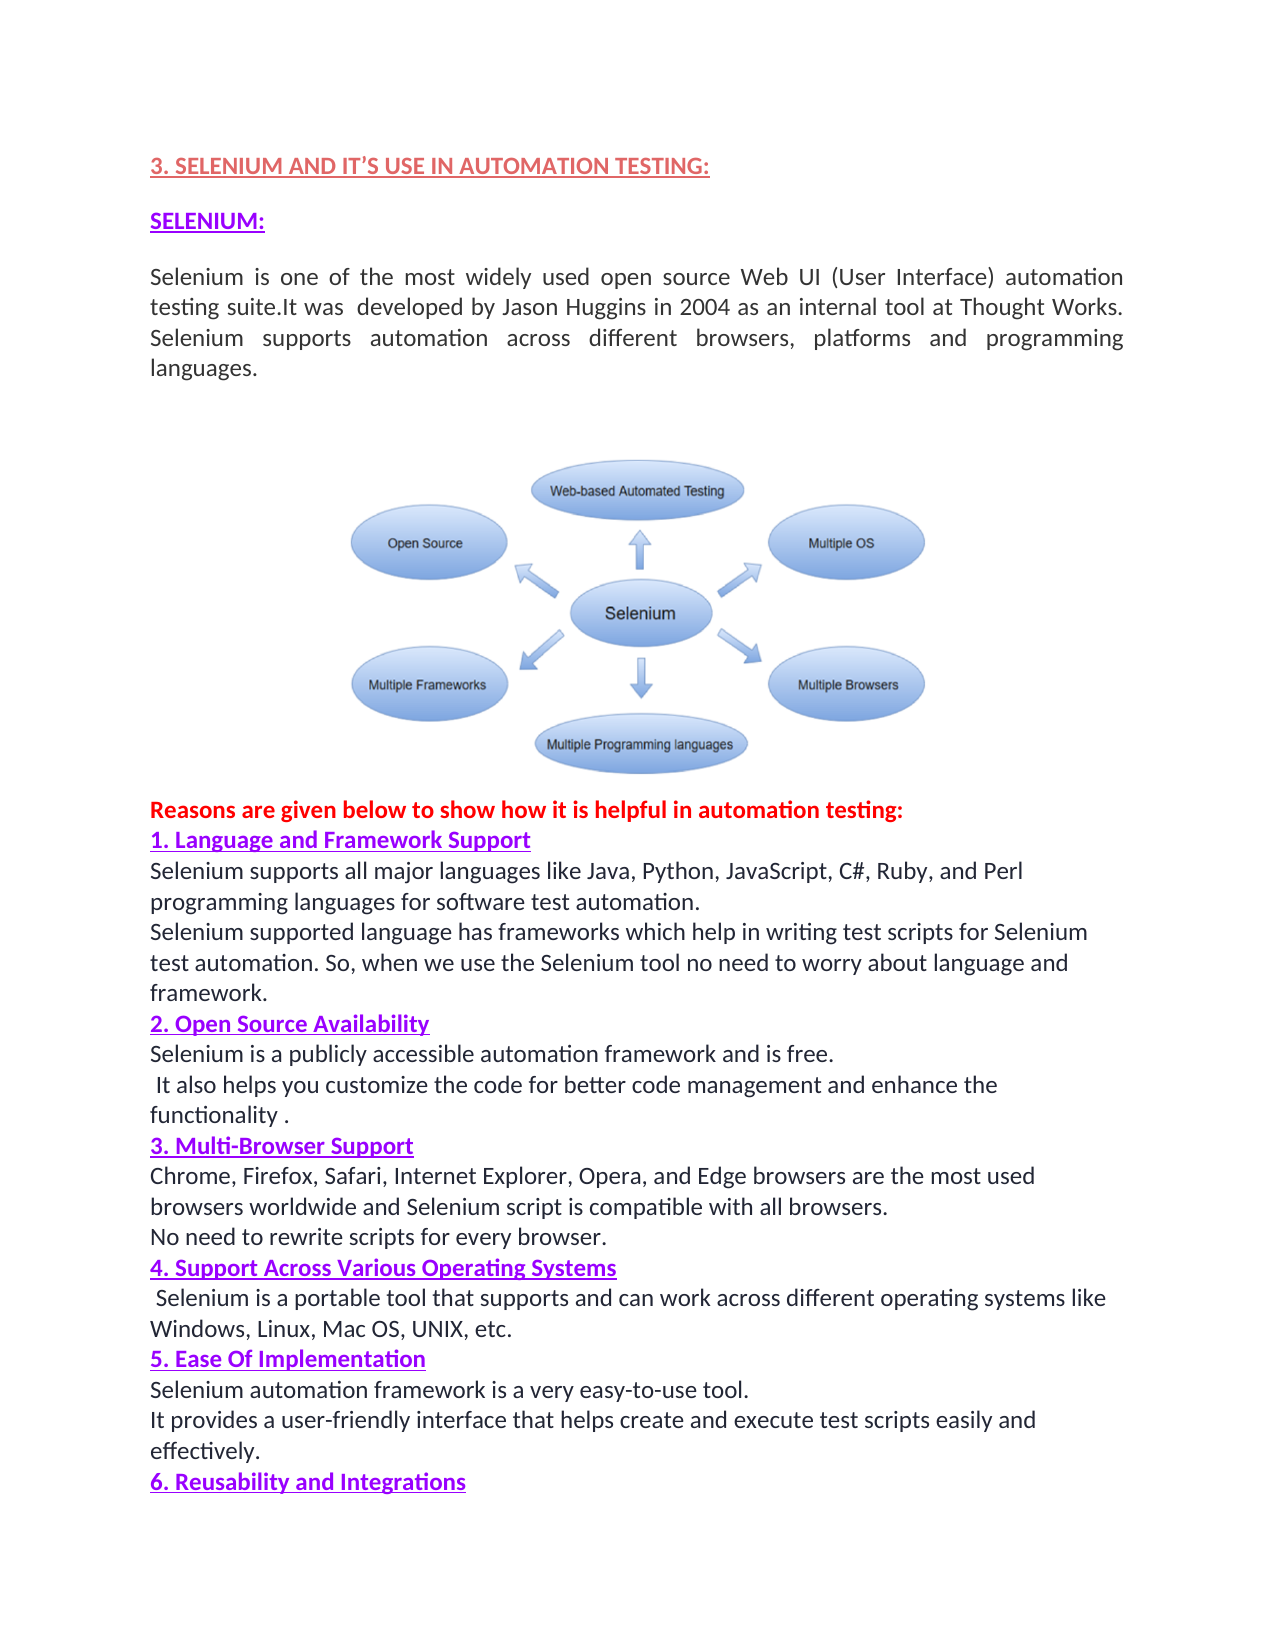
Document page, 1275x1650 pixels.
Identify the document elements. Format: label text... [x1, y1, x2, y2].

text 3. SELENIUM AND IT’S USE IN AUTOMATION TESTING: [150, 150, 1125, 181]
text 3. Multi-Browser Support [150, 1130, 1125, 1160]
text Chrome, Firefox, Safari, Internet Explorer, Opera, and Edge browsers are the most used browsers worldwide and Selenium script is compatible with all browsers. [150, 1160, 1125, 1221]
text It also helps you customize the code for better code management and enhance the functionality . [150, 1069, 1125, 1130]
text No need to rewrite scripts for every browser. [150, 1221, 1125, 1252]
text Selenium is a portable tool that supports and can work across different operating systems like Windows, Linux, Mac OS, UNIX, etc. [150, 1282, 1125, 1343]
text 2. Open Source Availability [150, 1008, 1125, 1038]
text 4. Support Across Various Operating Systems [150, 1252, 1125, 1282]
text 1. Language and Framework Support [150, 825, 1125, 855]
text SELENIUM: [150, 206, 1125, 236]
text Reasons are given below to show how it is helpful in automation testing: [150, 794, 1125, 825]
text Selenium is a publicly accessible automation framework and is free. [150, 1038, 1125, 1069]
text Selenium is one of the most widely used open source Web UI (User Interface) automation testing suite.It was developed by Jason Huggins in 2004 as an internal tool at Thought Works. Selenium supports automation across different browsers, platforms and programming languages. [150, 261, 1125, 383]
text 6. Reusability and Integrations [150, 1466, 1125, 1496]
text 5. Ease Of Implementation [150, 1343, 1125, 1374]
text Selenium supported language has frameworks which help in writing test scripts for Selenium test automation. So, when we use the Selenium tool no need to worry about language and framework. [150, 916, 1125, 1008]
picture [343, 444, 932, 795]
text Selenium supports all major languages like Java, Python, JavaScript, C#, Ruby, and Perl programming languages for software test automation. [150, 855, 1125, 916]
text Selenium automation framework is a very easy-to-use tool. [150, 1374, 1125, 1404]
text It provides a user-friendly interface that helps create and execute test scripts easily and effectively. [150, 1404, 1125, 1466]
